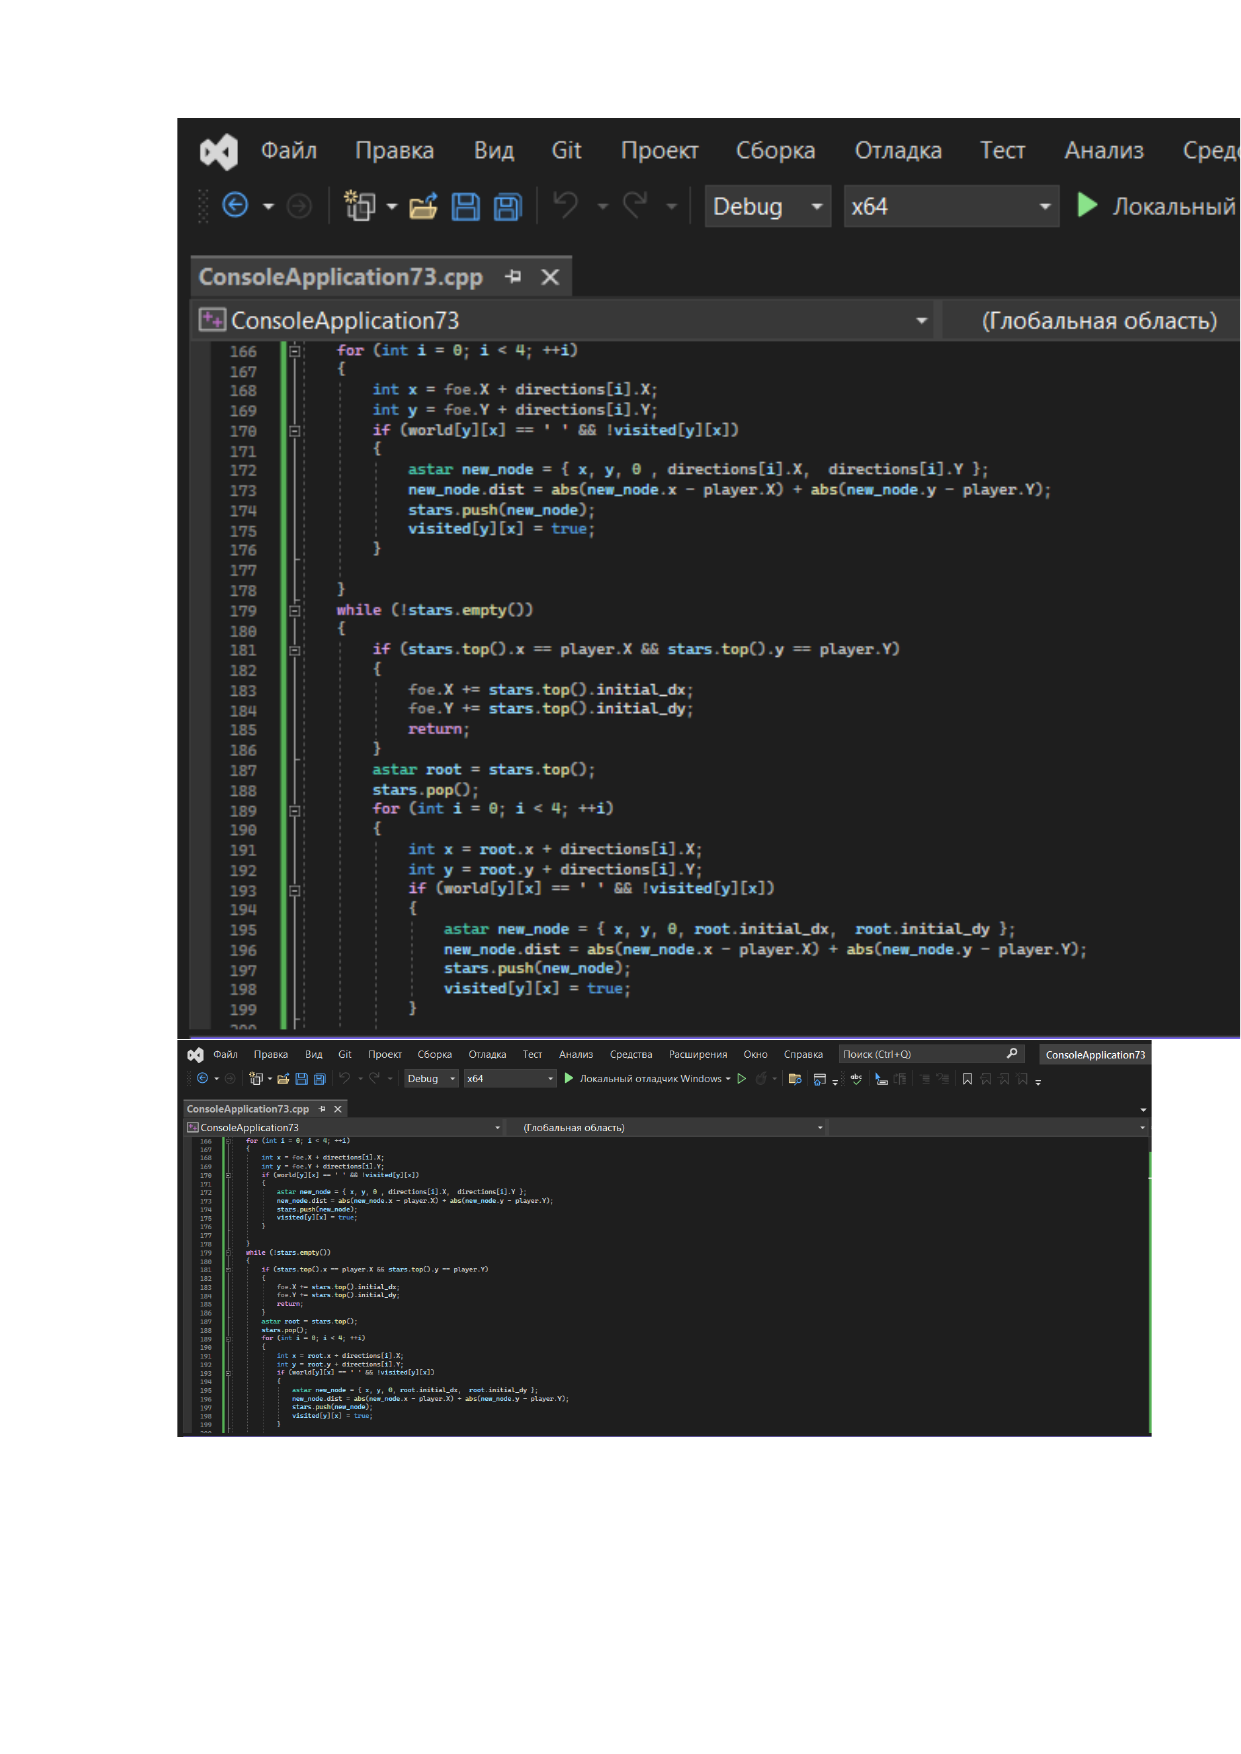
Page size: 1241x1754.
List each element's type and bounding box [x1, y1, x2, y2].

picture [177, 118, 1241, 1039]
picture [177, 1040, 1152, 1437]
